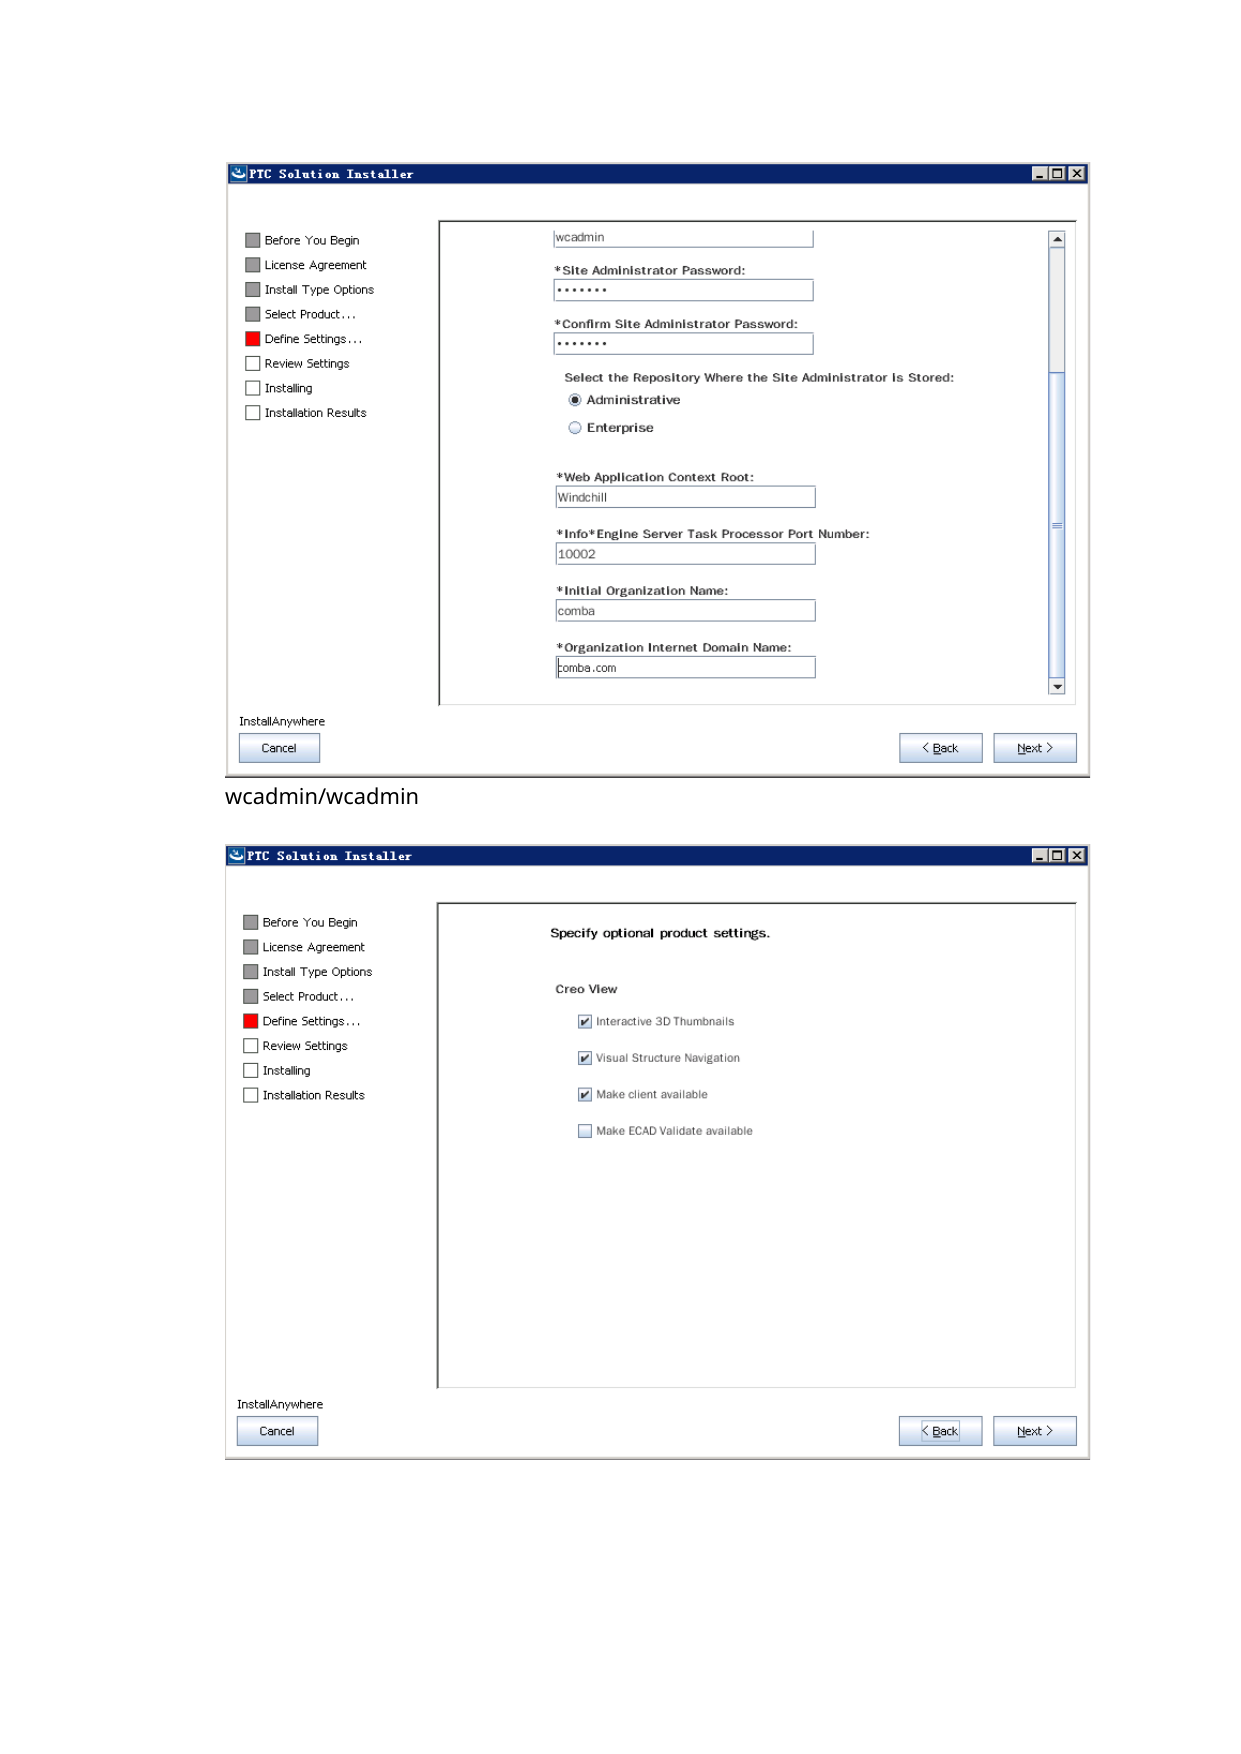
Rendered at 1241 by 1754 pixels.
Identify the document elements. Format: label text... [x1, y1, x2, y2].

list wcadmin/wcadmin [225, 779, 1053, 812]
picture [225, 844, 1091, 1460]
picture [225, 162, 1091, 778]
